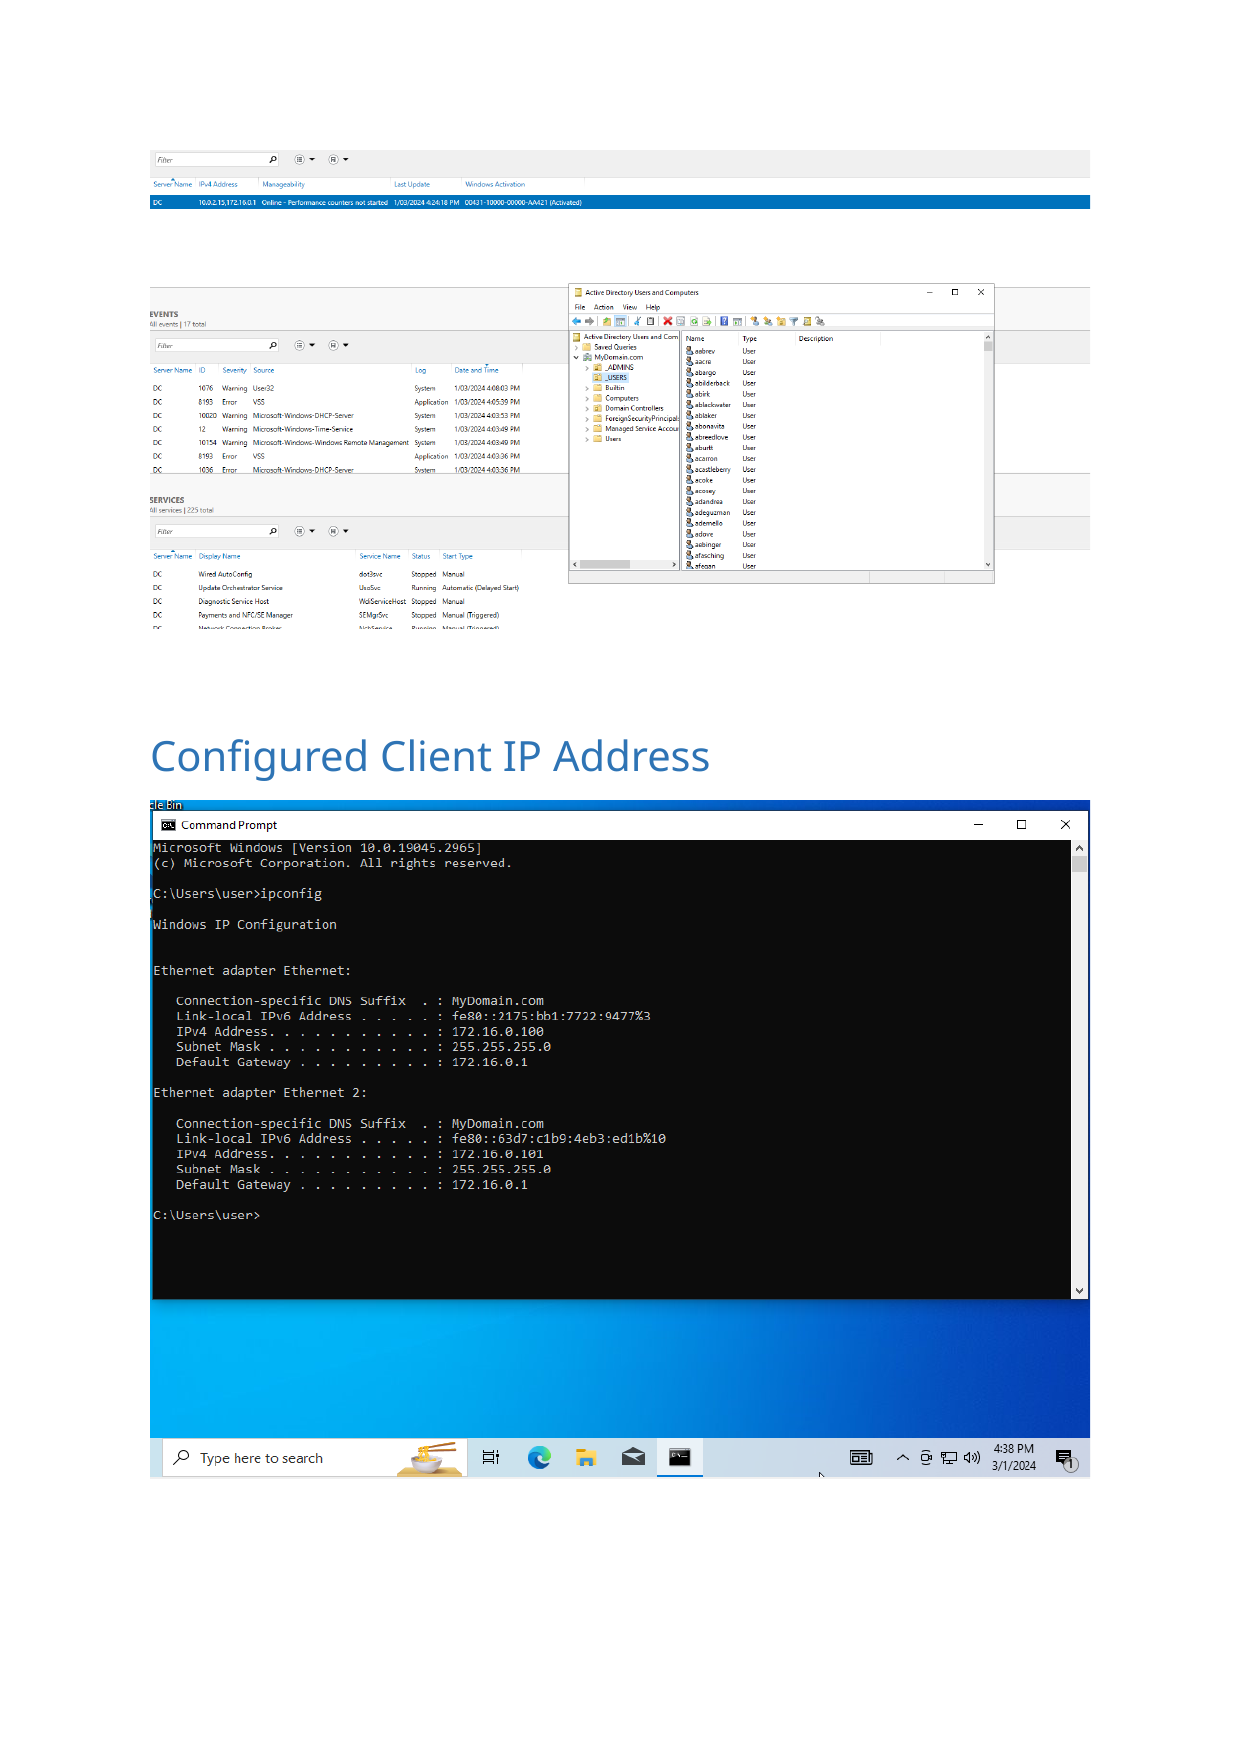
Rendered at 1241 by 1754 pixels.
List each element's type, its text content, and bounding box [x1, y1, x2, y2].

picture [167, 800, 181, 808]
subtitle Configured Client IP Address [150, 727, 1090, 783]
picture [153, 800, 161, 808]
picture [150, 800, 1091, 1479]
picture [150, 150, 1091, 629]
